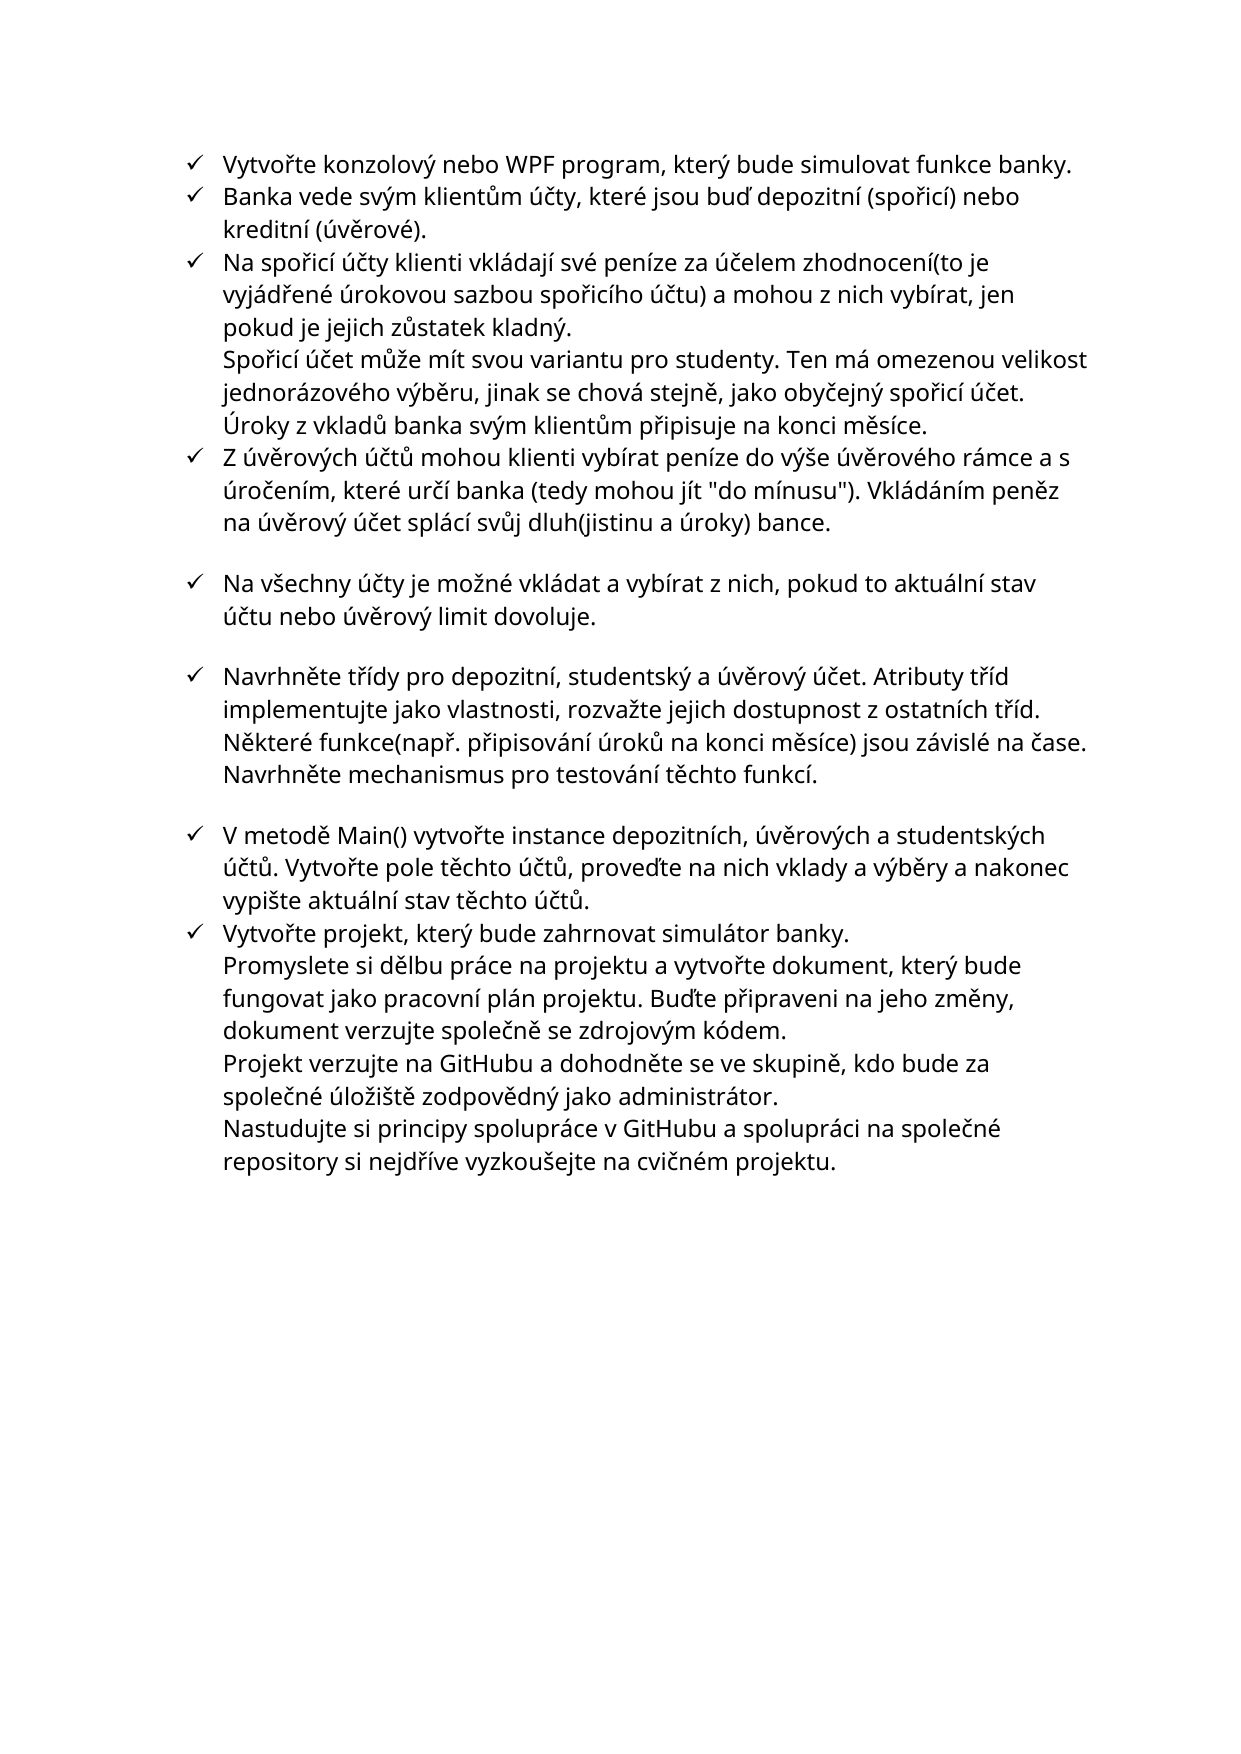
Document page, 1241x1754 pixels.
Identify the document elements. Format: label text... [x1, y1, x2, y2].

list Na všechny účty je možné vkládat a vybírat z nich, pokud to aktuální stav účtu nebo úvěrový limit dovoluje. [185, 567, 1093, 660]
list Navrhněte třídy pro depozitní, studentský a úvěrový účet. Atributy tříd implementujte jako vlastnosti, rozvažte jejich dostupnost z ostatních tříd. Některé funkce(např. připisování úroků na konci měsíce) jsou závislé na čase. Navrhněte mechanismus pro testování těchto funkcí. [185, 660, 1093, 818]
list Z úvěrových účtů mohou klienti vybírat peníze do výše úvěrového rámce a s úročením, které určí banka (tedy mohou jít "do mínusu"). Vkládáním peněz na úvěrový účet splácí svůj dluh(jistinu a úroky) bance. [185, 441, 1093, 567]
list Vytvořte projekt, který bude zahrnovat simulátor banky. Promyslete si dělbu práce na projektu a vytvořte dokument, který bude fungovat jako pracovní plán projektu. Buďte připraveni na jeho změny, dokument verzujte společně se zdrojovým kódem. Projekt verzujte na GitHubu a dohodněte se ve skupině, kdo bude za společné úložiště zodpovědný jako administrátor. Nastudujte si principy spolupráce v GitHubu a spolupráci na společné repository si nejdříve vyzkoušejte na cvičném projektu. [185, 916, 1093, 1177]
list Banka vede svým klientům účty, které jsou buď depozitní (spořicí) nebo kreditní (úvěrové). [185, 180, 1093, 245]
list V metodě Main() vytvořte instance depozitních, úvěrových a studentských účtů. Vytvořte pole těchto účtů, proveďte na nich vklady a výběry a nakonec vypište aktuální stav těchto účtů. [185, 818, 1093, 916]
list Na spořicí účty klienti vkládají své peníze za účelem zhodnocení(to je vyjádřené úrokovou sazbou spořicího účtu) a mohou z nich vybírat, jen pokud je jejich zůstatek kladný. Spořicí účet může mít svou variantu pro studenty. Ten má omezenou velikost jednorázového výběru, jinak se chová stejně, jako obyčejný spořicí účet. Úroky z vkladů banka svým klientům připisuje na konci měsíce. [185, 245, 1093, 441]
list Vytvořte konzolový nebo WPF program, který bude simulovat funkce banky. [185, 148, 1093, 180]
